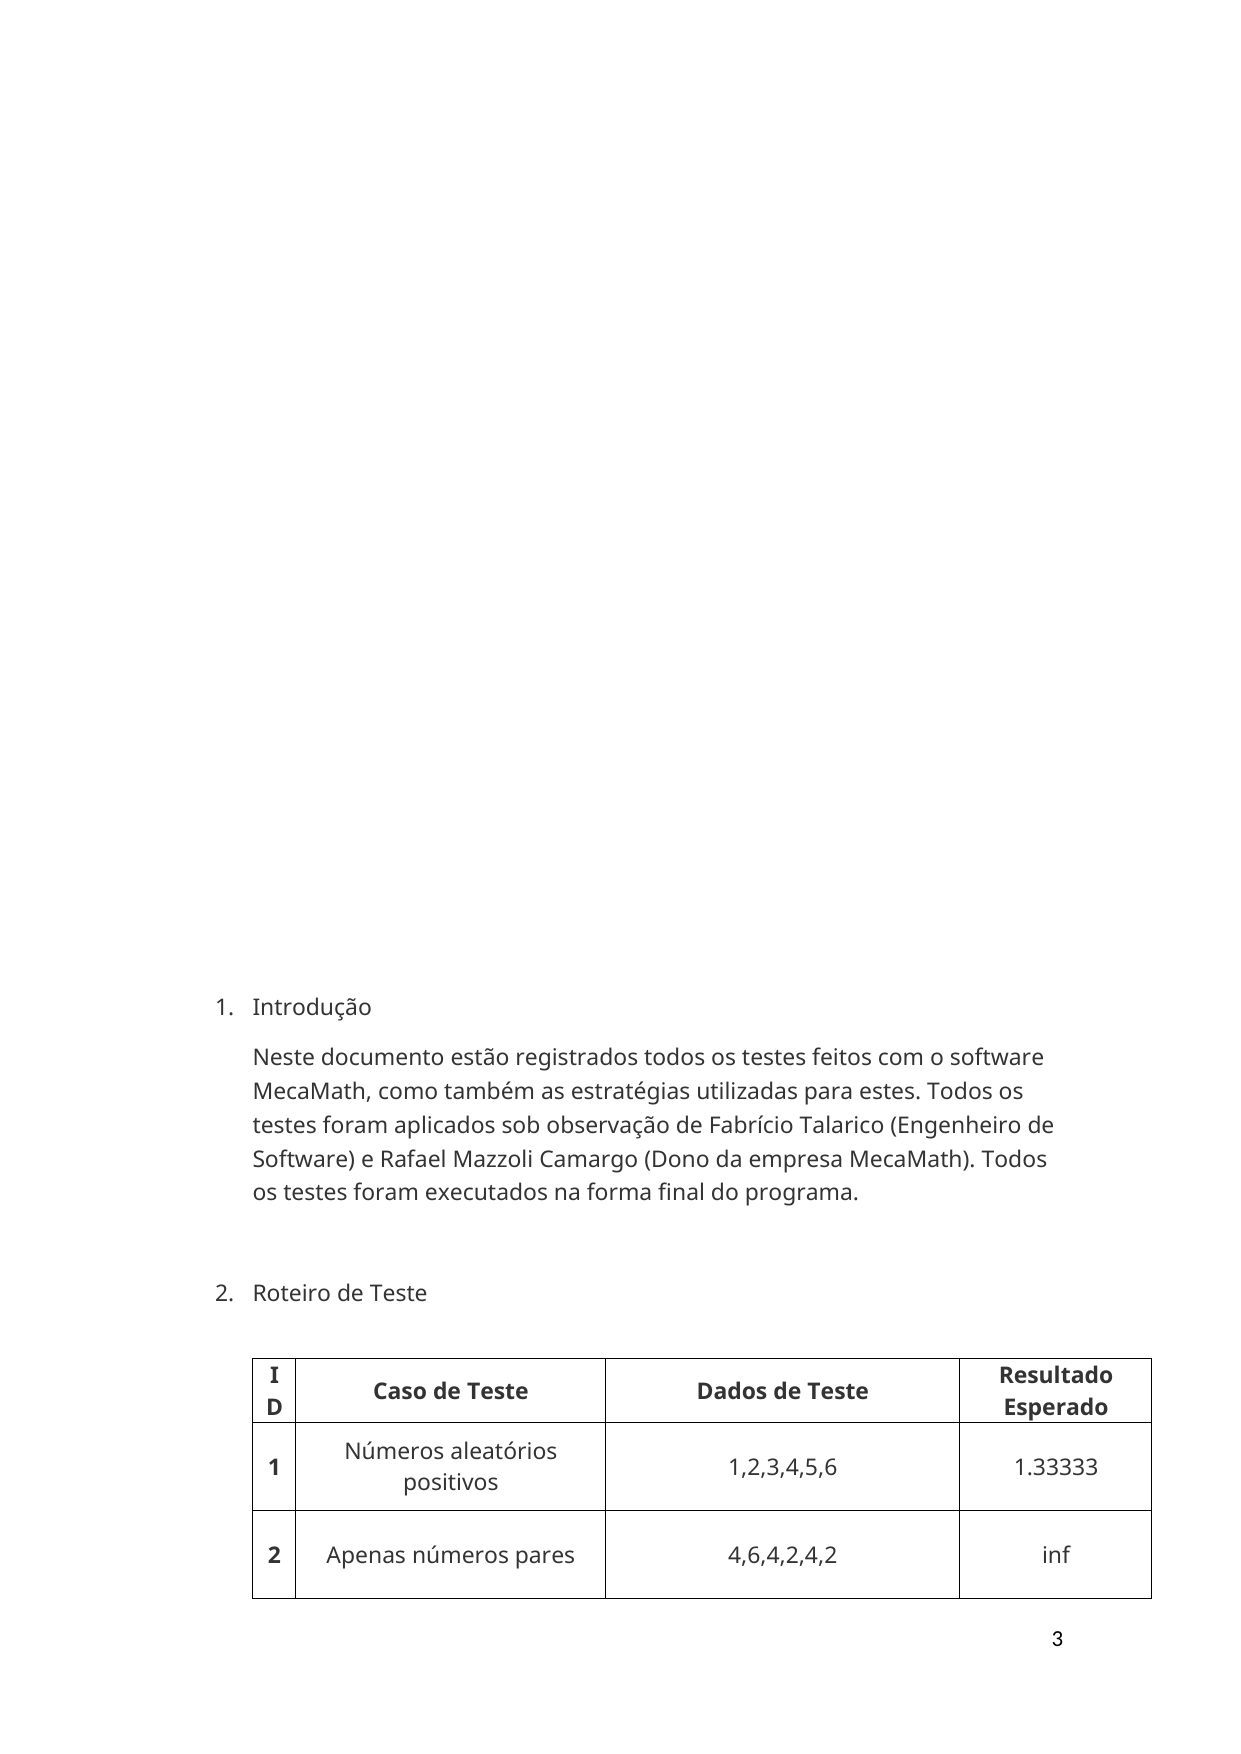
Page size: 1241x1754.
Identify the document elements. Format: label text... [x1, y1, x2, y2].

table_cell 1.33333 [960, 1423, 1151, 1510]
table_header Resultado Esperado [960, 1359, 1151, 1422]
table_cell 4,6,4,2,4,2 [606, 1511, 959, 1598]
table_cell 1 [253, 1423, 295, 1510]
table_cell Números aleatórios positivos [296, 1423, 605, 1510]
table_header Dados de Teste [606, 1359, 959, 1422]
list Roteiro de Teste [215, 1277, 1063, 1308]
list Introdução [215, 991, 1063, 1022]
table_cell inf [960, 1511, 1151, 1598]
table_header ID [253, 1359, 295, 1422]
table_header Caso de Teste [296, 1359, 605, 1422]
table_cell 1,2,3,4,5,6 [606, 1423, 959, 1510]
table_cell 2 [253, 1511, 295, 1598]
table_cell Apenas números pares [296, 1511, 605, 1598]
text Neste documento estão registrados todos os testes feitos com o software MecaMath, como também as estratégias utilizadas para estes. Todos os testes foram aplicados sob observação de Fabrício Talarico (Engenheiro de Software) e Rafael Mazzoli Camargo (Dono da empresa MecaMath). Todos os testes foram executados na forma final do programa. [252, 1041, 1063, 1208]
